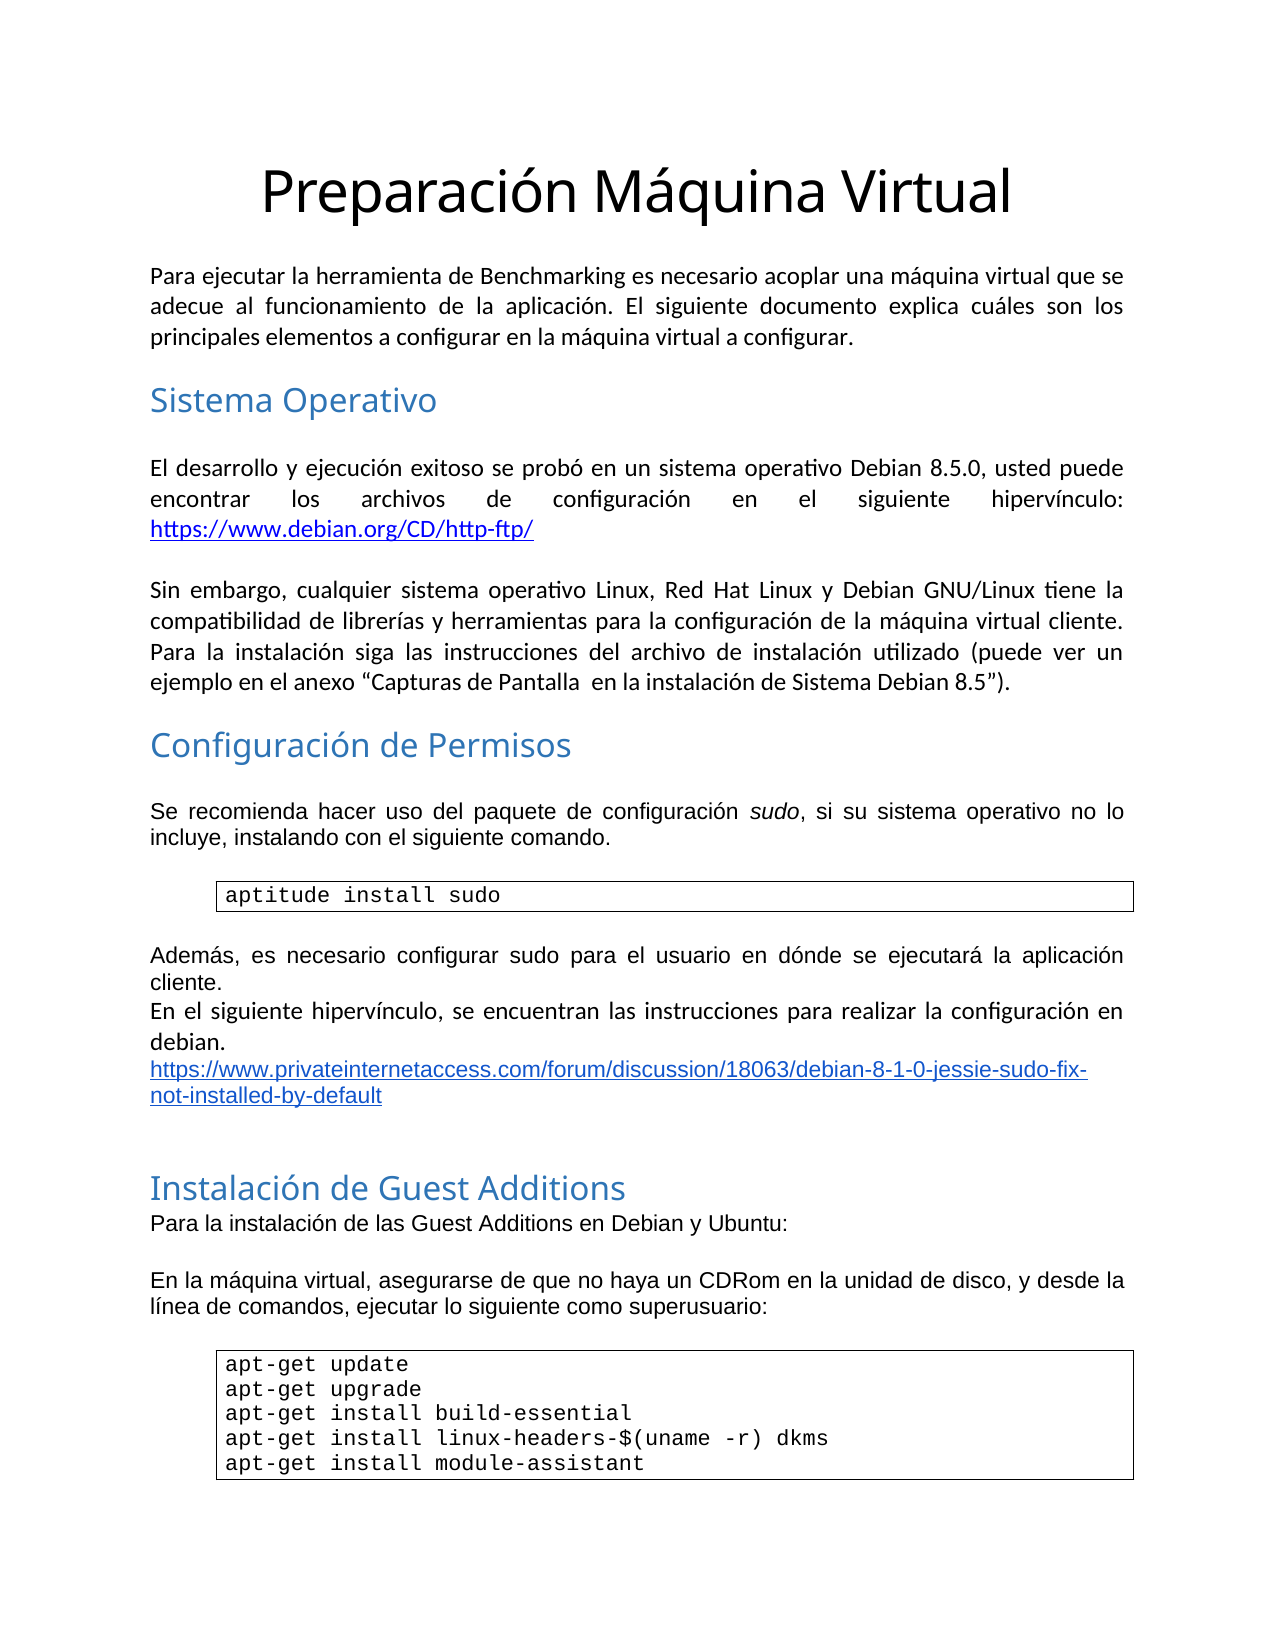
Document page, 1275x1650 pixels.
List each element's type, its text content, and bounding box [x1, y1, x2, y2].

text En el siguiente hipervínculo, se encuentran las instrucciones para realizar la configuración en debian. [150, 995, 1125, 1056]
text apt-get update [217, 1351, 1133, 1375]
text Sin embargo, cualquier sistema operativo Linux, Red Hat Linux y Debian GNU/Linux tiene la compatibilidad de librerías y herramientas para la configuración de la máquina virtual cliente. Para la instalación siga las instrucciones del archivo de instalación utilizado (puede ver un ejemplo en el anexo “Capturas de Pantalla en la instalación de Sistema Debian 8.5”). [150, 574, 1125, 697]
text apt-get install module-assistant [217, 1449, 1133, 1479]
text Para la instalación de las Guest Additions en Debian y Ubuntu: [150, 1210, 1125, 1236]
text El desarrollo y ejecución exitoso se probó en un sistema operativo Debian 8.5.0, usted puede encontrar los archivos de configuración en el siguiente hipervínculo: https://www.debian.org/CD/http-ftp/ [150, 452, 1125, 544]
text apt-get install build-essential [217, 1399, 1133, 1424]
text apt-get upgrade [217, 1375, 1133, 1399]
title Preparación Máquina Virtual [150, 150, 1125, 229]
subtitle Sistema Operativo [150, 377, 1125, 422]
text En la máquina virtual, asegurarse de que no haya un CDRom en la unidad de disco, y desde la línea de comandos, ejecutar lo siguiente como superusuario: [150, 1267, 1125, 1319]
subtitle Instalación de Guest Additions [150, 1164, 1125, 1210]
text https://www.privateinternetaccess.com/forum/discussion/18063/debian-8-1-0-jessie-sudo-fix-not-installed-by-default [150, 1056, 1125, 1109]
text Se recomienda hacer uso del paquete de configuración sudo, si su sistema operativo no lo incluye, instalando con el siguiente comando. [150, 798, 1125, 850]
subtitle Configuración de Permisos [150, 722, 1125, 767]
text Para ejecutar la herramienta de Benchmarking es necesario acoplar una máquina virtual que se adecue al funcionamiento de la aplicación. El siguiente documento explica cuáles son los principales elementos a configurar en la máquina virtual a configurar. [150, 260, 1125, 352]
text Además, es necesario configurar sudo para el usuario en dónde se ejecutará la aplicación cliente. [150, 942, 1125, 995]
text aptitude install sudo [217, 882, 1133, 911]
text apt-get install linux-headers-$(uname -r) dkms [217, 1424, 1133, 1449]
